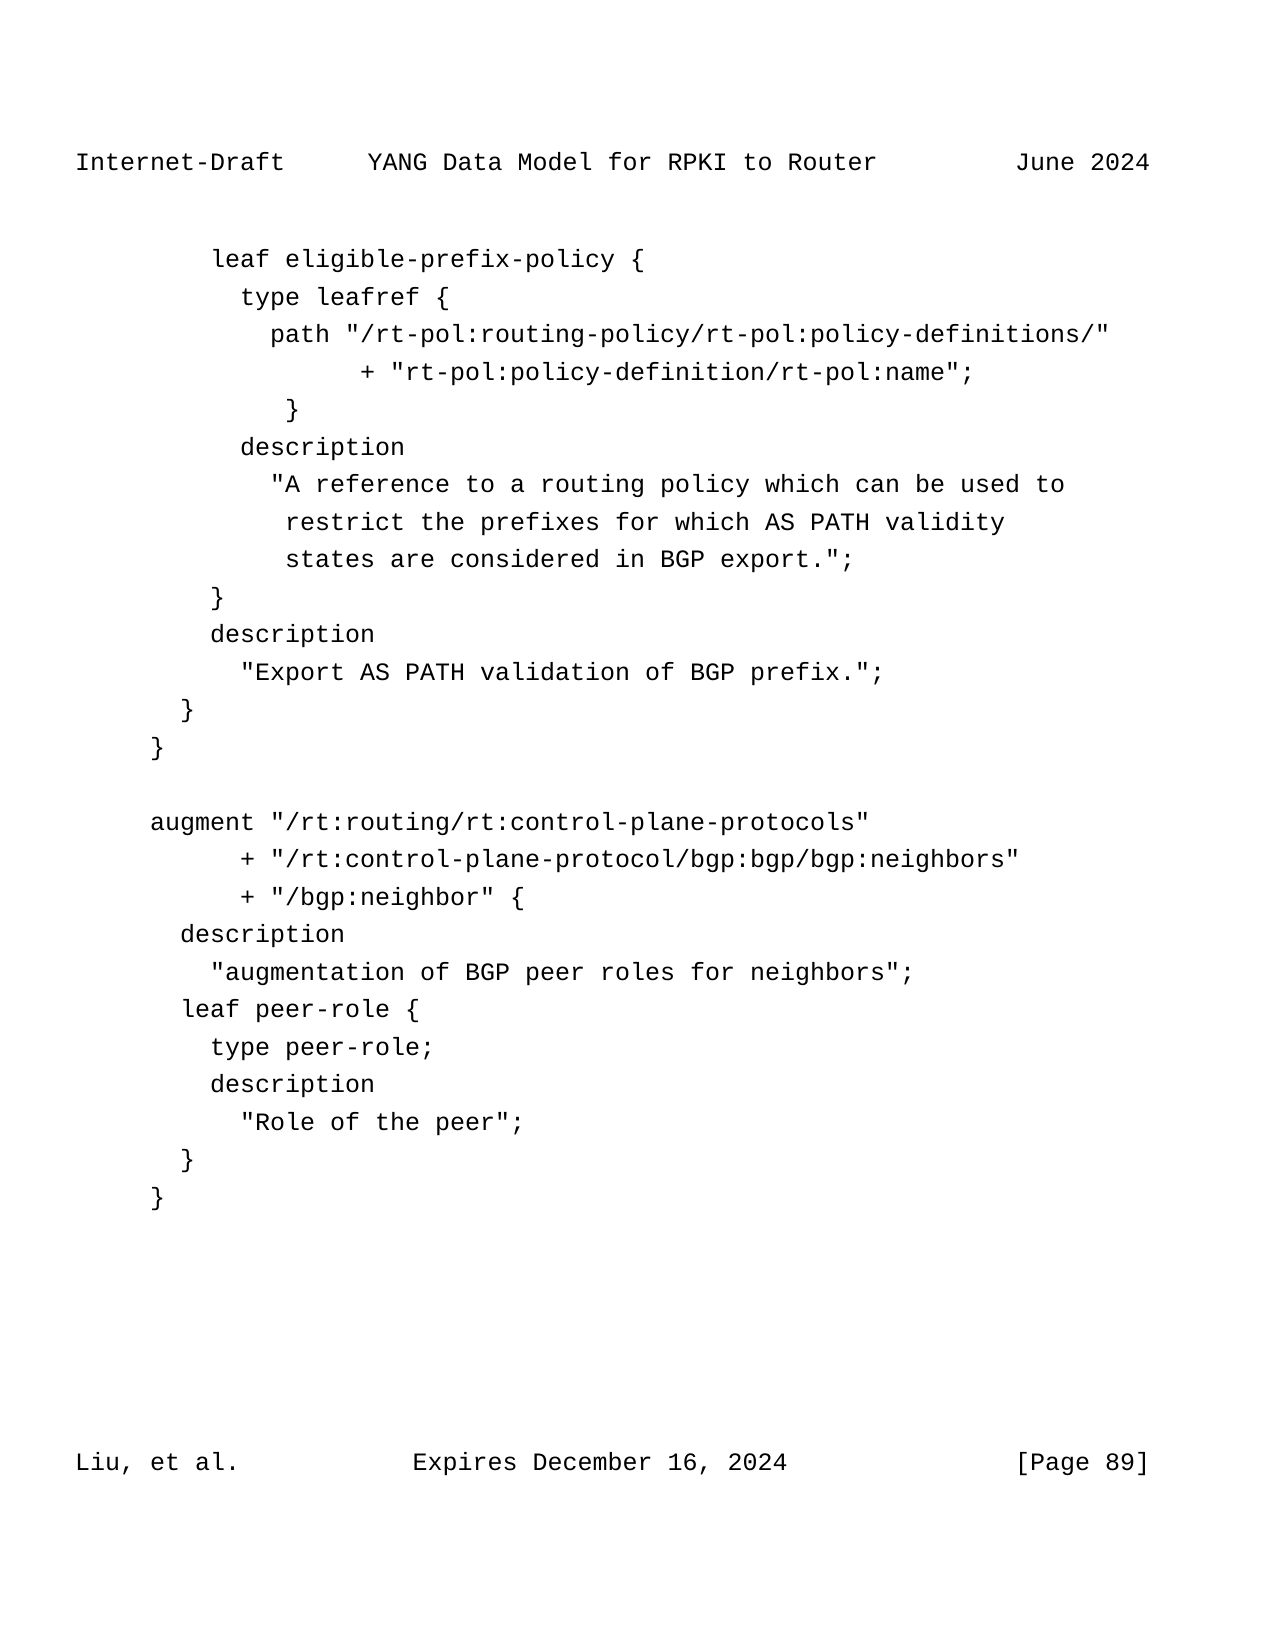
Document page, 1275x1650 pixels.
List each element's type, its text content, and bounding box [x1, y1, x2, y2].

text description [120, 1067, 1155, 1104]
text type peer-role; [120, 1029, 1155, 1067]
text + "/bgp:neighbor" { [120, 879, 1155, 917]
text "augmentation of BGP peer roles for neighbors"; [120, 954, 1155, 992]
text leaf eligible-prefix-policy { [120, 242, 1155, 279]
text description [120, 617, 1155, 654]
text description [120, 917, 1155, 954]
text + "/rt:control-plane-protocol/bgp:bgp/bgp:neighbors" [120, 842, 1155, 879]
text type leafref { [120, 279, 1155, 317]
text states are considered in BGP export."; [120, 542, 1155, 579]
text description [120, 429, 1155, 467]
text } [120, 1142, 1155, 1179]
text } [120, 1179, 1155, 1217]
text } [120, 392, 1155, 429]
text "Export AS PATH validation of BGP prefix."; [120, 654, 1155, 692]
text leaf peer-role { [120, 992, 1155, 1029]
text restrict the prefixes for which AS PATH validity [120, 504, 1155, 542]
text augment "/rt:routing/rt:control-plane-protocols" [120, 804, 1155, 842]
text "A reference to a routing policy which can be used to [120, 467, 1155, 504]
text } [120, 692, 1155, 729]
text path "/rt-pol:routing-policy/rt-pol:policy-definitions/" [120, 317, 1155, 354]
text + "rt-pol:policy-definition/rt-pol:name"; [120, 354, 1155, 392]
text } [120, 579, 1155, 617]
text "Role of the peer"; [120, 1104, 1155, 1142]
text } [120, 729, 1155, 767]
